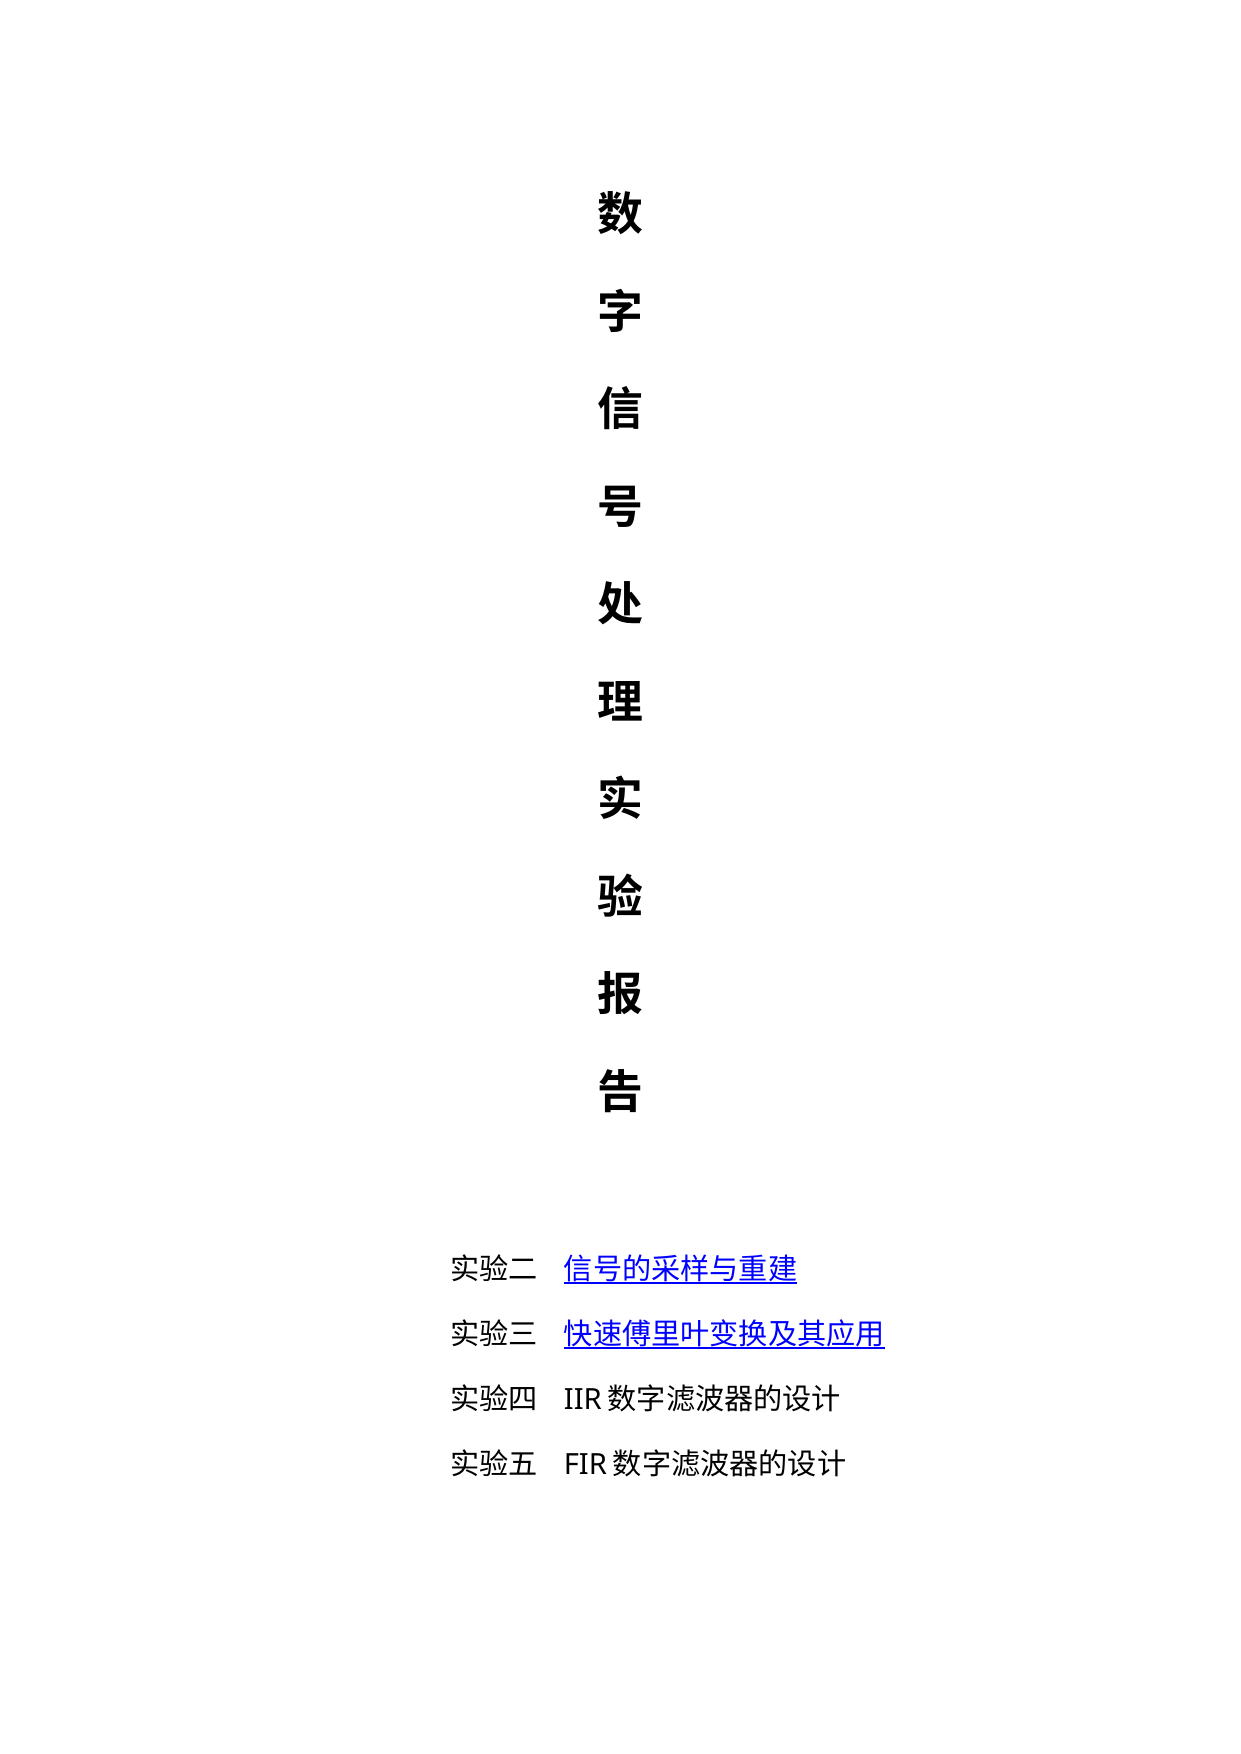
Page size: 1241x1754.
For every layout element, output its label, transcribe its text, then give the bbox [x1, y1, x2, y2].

text 处 [187, 552, 1053, 649]
text 报 [187, 942, 1053, 1039]
text 信 [187, 357, 1053, 454]
text 实验三 快速傅里叶变换及其应用 [187, 1299, 1053, 1364]
text 理 [187, 649, 1053, 747]
text 数 [187, 162, 1053, 259]
text 实验四 IIR数字滤波器的设计 [187, 1364, 1053, 1429]
text 号 [187, 454, 1053, 552]
text 验 [187, 844, 1053, 942]
text 实验二 信号的采样与重建 [187, 1234, 1053, 1299]
text 实 [187, 747, 1053, 844]
text 告 [187, 1039, 1053, 1137]
text 实验五 FIR数字滤波器的设计 [187, 1429, 1053, 1494]
text 字 [187, 259, 1053, 357]
